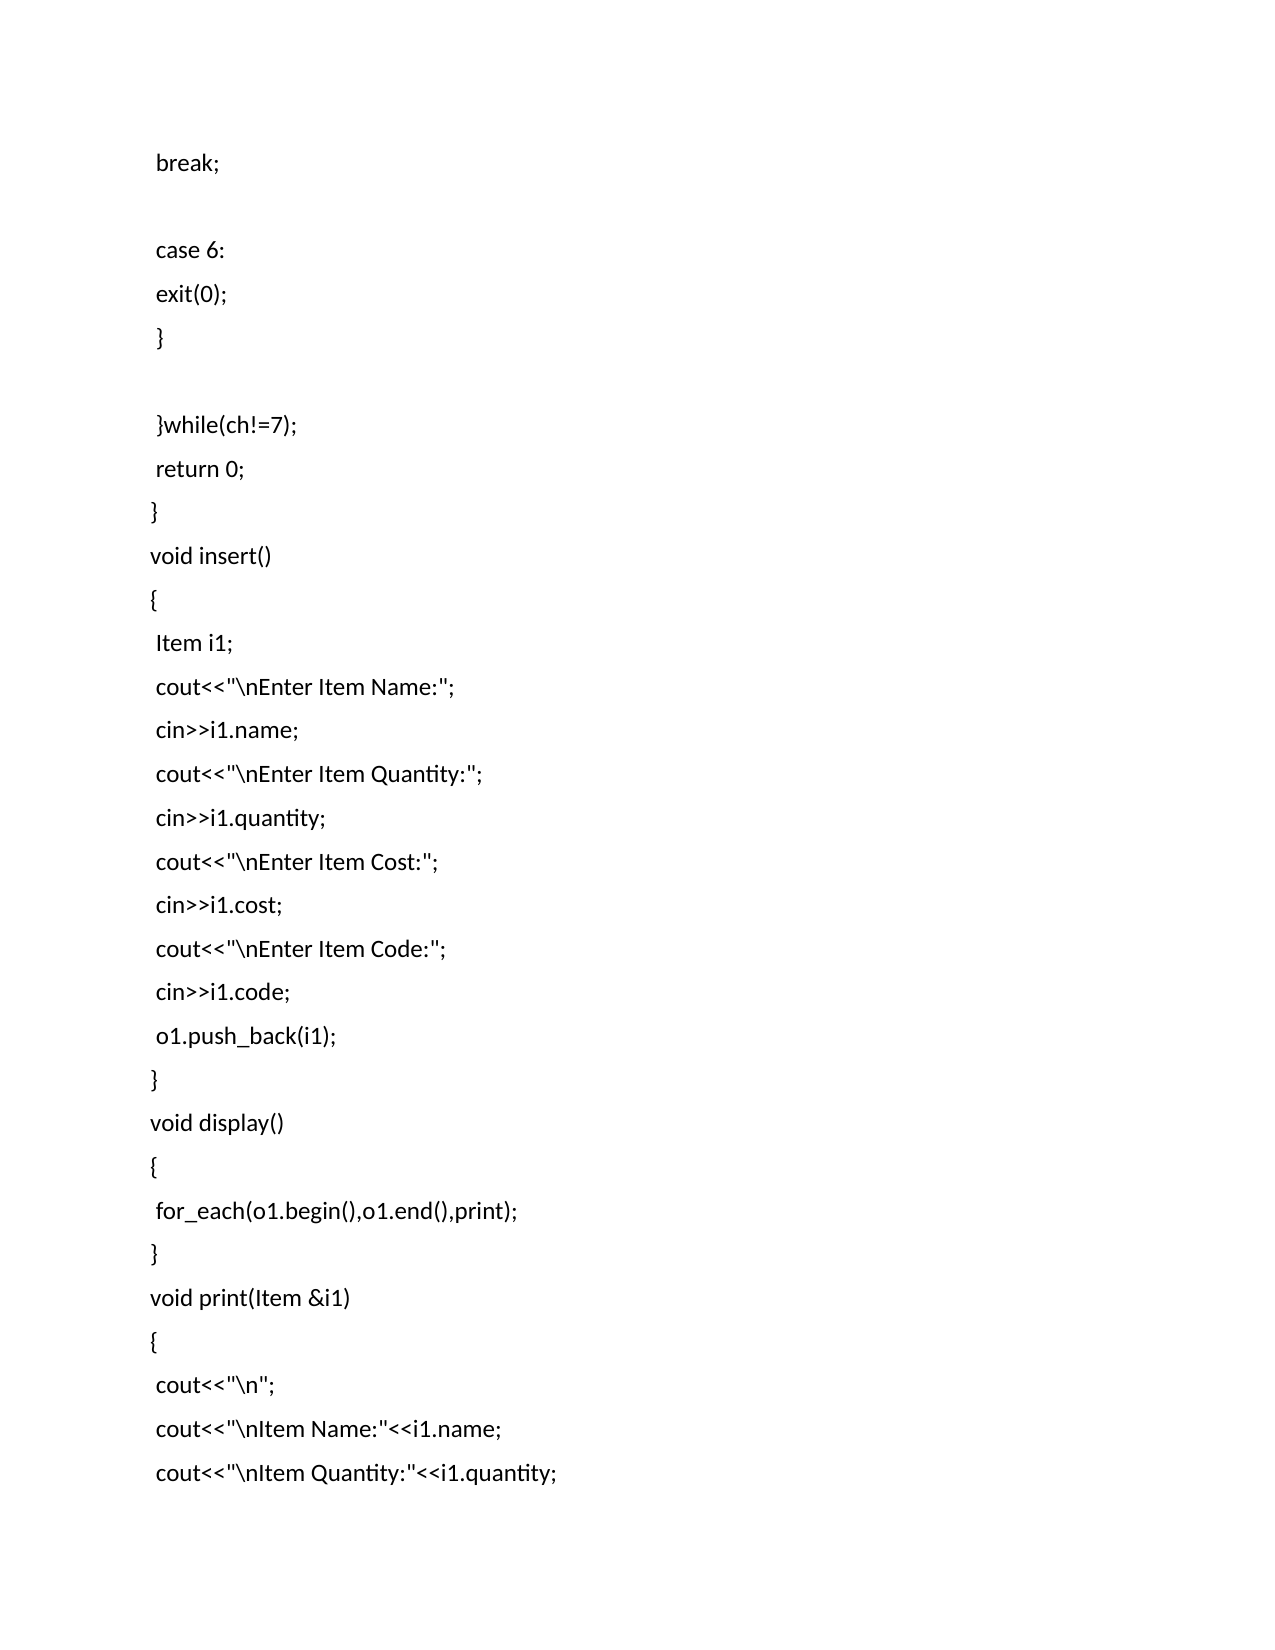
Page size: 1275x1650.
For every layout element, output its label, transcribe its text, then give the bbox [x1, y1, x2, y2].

text } [150, 499, 1125, 526]
text { [150, 1154, 1125, 1181]
text cout<<"\n"; [150, 1372, 1125, 1399]
text case 6: [150, 237, 1125, 264]
text exit(0); [150, 281, 1125, 308]
text o1.push_back(i1); [150, 1023, 1125, 1050]
text break; [150, 150, 1125, 177]
text return 0; [150, 456, 1125, 482]
text cin>>i1.cost; [150, 892, 1125, 919]
text cout<<"\nItem Quantity:"<<i1.quantity; [150, 1459, 1125, 1486]
text } [150, 324, 1125, 352]
text { [150, 586, 1125, 613]
text cout<<"\nEnter Item Code:"; [150, 936, 1125, 963]
text cout<<"\nEnter Item Cost:"; [150, 848, 1125, 875]
text void print(Item &i1) [150, 1285, 1125, 1312]
text cin>>i1.code; [150, 979, 1125, 1006]
text cout<<"\nEnter Item Quantity:"; [150, 761, 1125, 788]
text void insert() [150, 543, 1125, 570]
text } [150, 1241, 1125, 1268]
text for_each(o1.begin(),o1.end(),print); [150, 1197, 1125, 1224]
text Item i1; [150, 630, 1125, 657]
text cout<<"\nItem Name:"<<i1.name; [150, 1416, 1125, 1443]
text } [150, 1067, 1125, 1093]
text cout<<"\nEnter Item Name:"; [150, 674, 1125, 701]
text { [150, 1328, 1125, 1355]
text }while(ch!=7); [150, 412, 1125, 439]
text void display() [150, 1110, 1125, 1137]
text cin>>i1.quantity; [150, 805, 1125, 832]
text cin>>i1.name; [150, 717, 1125, 744]
